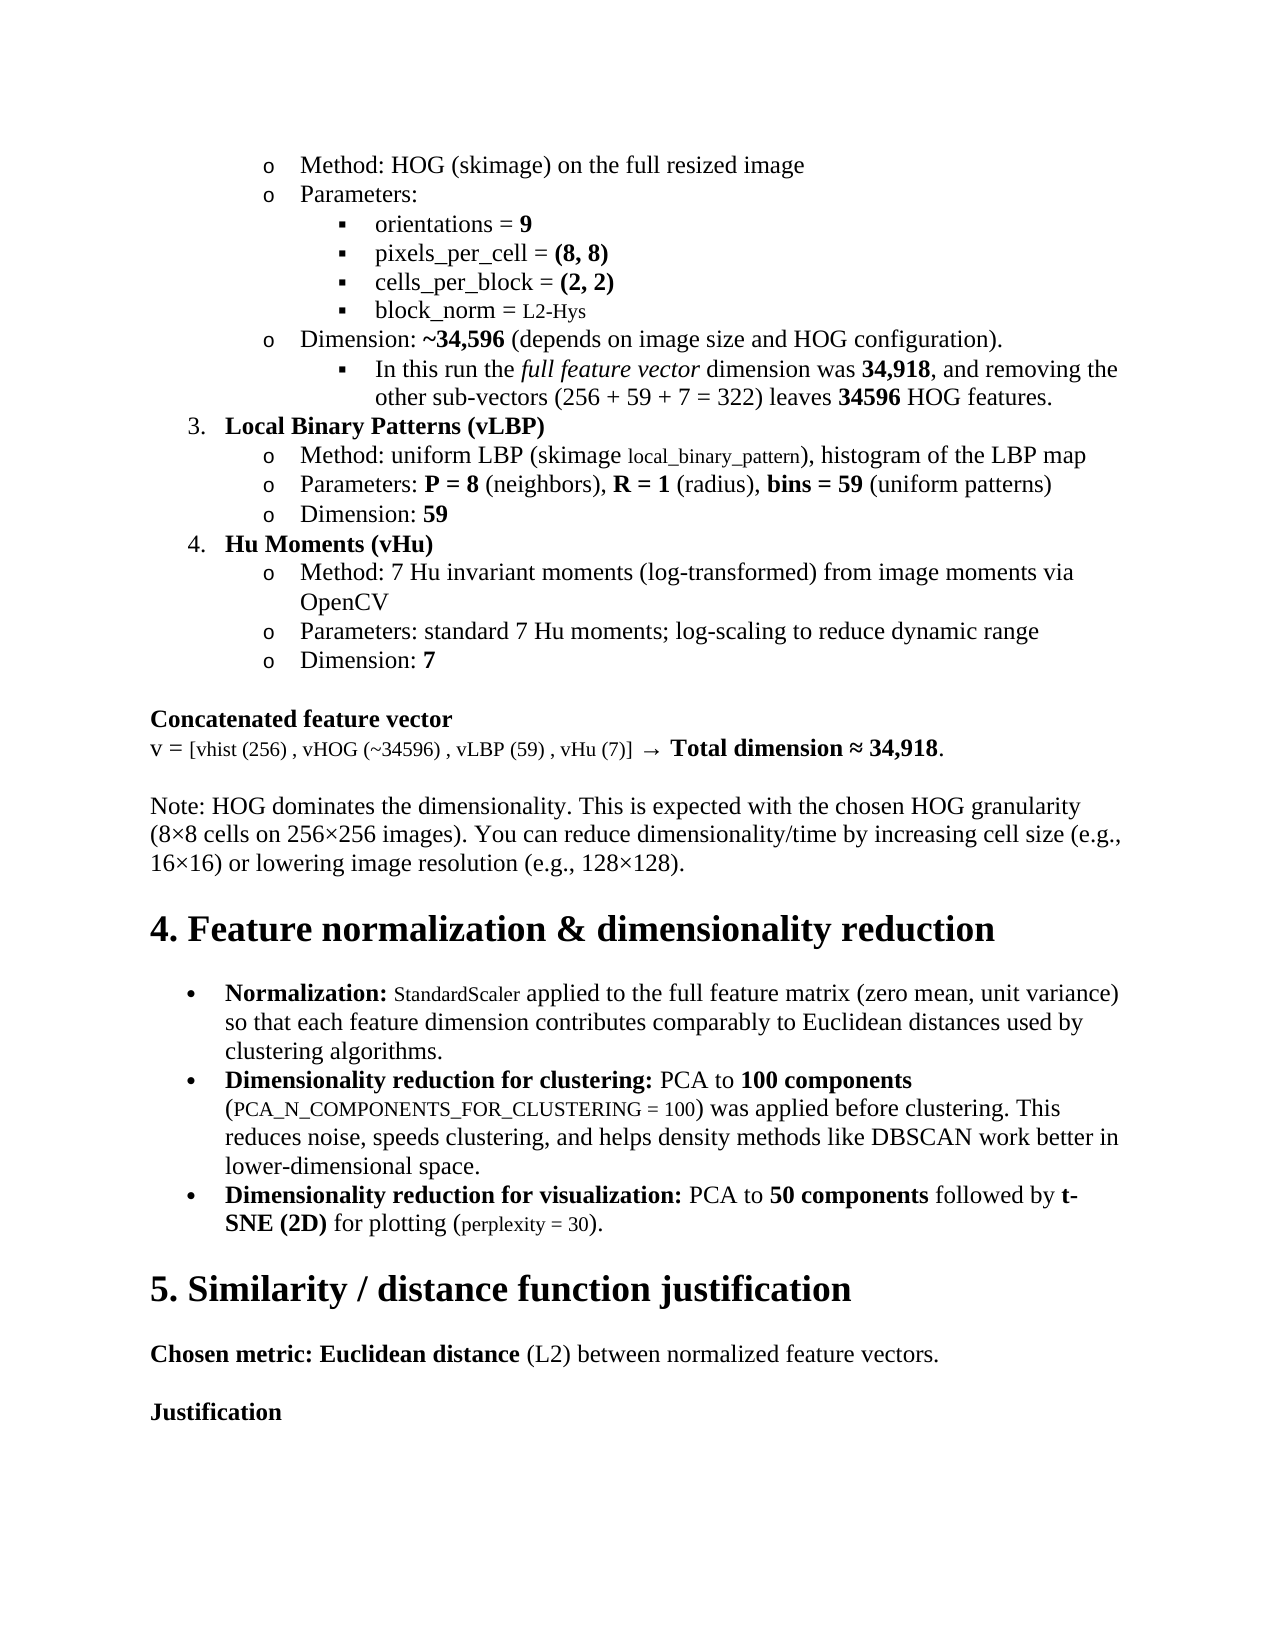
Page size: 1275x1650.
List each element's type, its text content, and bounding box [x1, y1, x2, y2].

list Dimensionality reduction for clustering: PCA to 100 components (PCA_N_COMPONENTS_FOR_CLUSTERING = 100) was applied before clustering. This reduces noise, speeds clustering, and helps density methods like DBSCAN work better in lower-dimensional space. [187, 1065, 1125, 1180]
text Concatenated feature vector v = [vhist (256) , vHOG (~34596) , vLBP (59) , vHu (7)] → Total dimension ≈ 34,918. [150, 704, 1125, 762]
list cells_per_block = (2, 2) [337, 267, 1125, 295]
list Parameters: [262, 179, 1125, 209]
text 5. Similarity / distance function justification [150, 1266, 1125, 1309]
list Hu Moments (vHu) [187, 529, 1125, 557]
text Note: HOG dominates the dimensionality. This is expected with the chosen HOG granularity (8×8 cells on 256×256 images). You can reduce dimensionality/time by increasing cell size (e.g., 16×16) or lowering image resolution (e.g., 128×128). [150, 791, 1125, 877]
list pixels_per_cell = (8, 8) [337, 238, 1125, 267]
text Justification [150, 1397, 1125, 1425]
list Parameters: standard 7 Hu moments; log-scaling to reduce dynamic range [262, 616, 1125, 645]
text Chosen metric: Euclidean distance (L2) between normalized feature vectors. [150, 1339, 1125, 1367]
list Method: HOG (skimage) on the full resized image [262, 150, 1125, 179]
list Normalization: StandardScaler applied to the full feature matrix (zero mean, unit variance) so that each feature dimension contributes comparably to Euclidean distances used by clustering algorithms. [187, 978, 1125, 1065]
list Dimension: ~34,596 (depends on image size and HOG configuration). [262, 324, 1125, 354]
list Dimension: 59 [262, 499, 1125, 529]
list Dimension: 7 [262, 645, 1125, 675]
list Dimensionality reduction for visualization: PCA to 50 components followed by t-SNE (2D) for plotting (perplexity = 30). [187, 1180, 1125, 1237]
list Parameters: P = 8 (neighbors), R = 1 (radius), bins = 59 (uniform patterns) [262, 469, 1125, 499]
list Local Binary Patterns (vLBP) [187, 411, 1125, 440]
list block_norm = L2-Hys [337, 295, 1125, 324]
list orientations = 9 [337, 209, 1125, 238]
list Method: uniform LBP (skimage local_binary_pattern), histogram of the LBP map [262, 440, 1125, 469]
list In this run the full feature vector dimension was 34,918, and removing the other sub-vectors (256 + 59 + 7 = 322) leaves 34596 HOG features. [337, 354, 1125, 411]
text 4. Feature normalization & dimensionality reduction [150, 906, 1125, 949]
list Method: 7 Hu invariant moments (log-transformed) from image moments via OpenCV [262, 557, 1125, 616]
